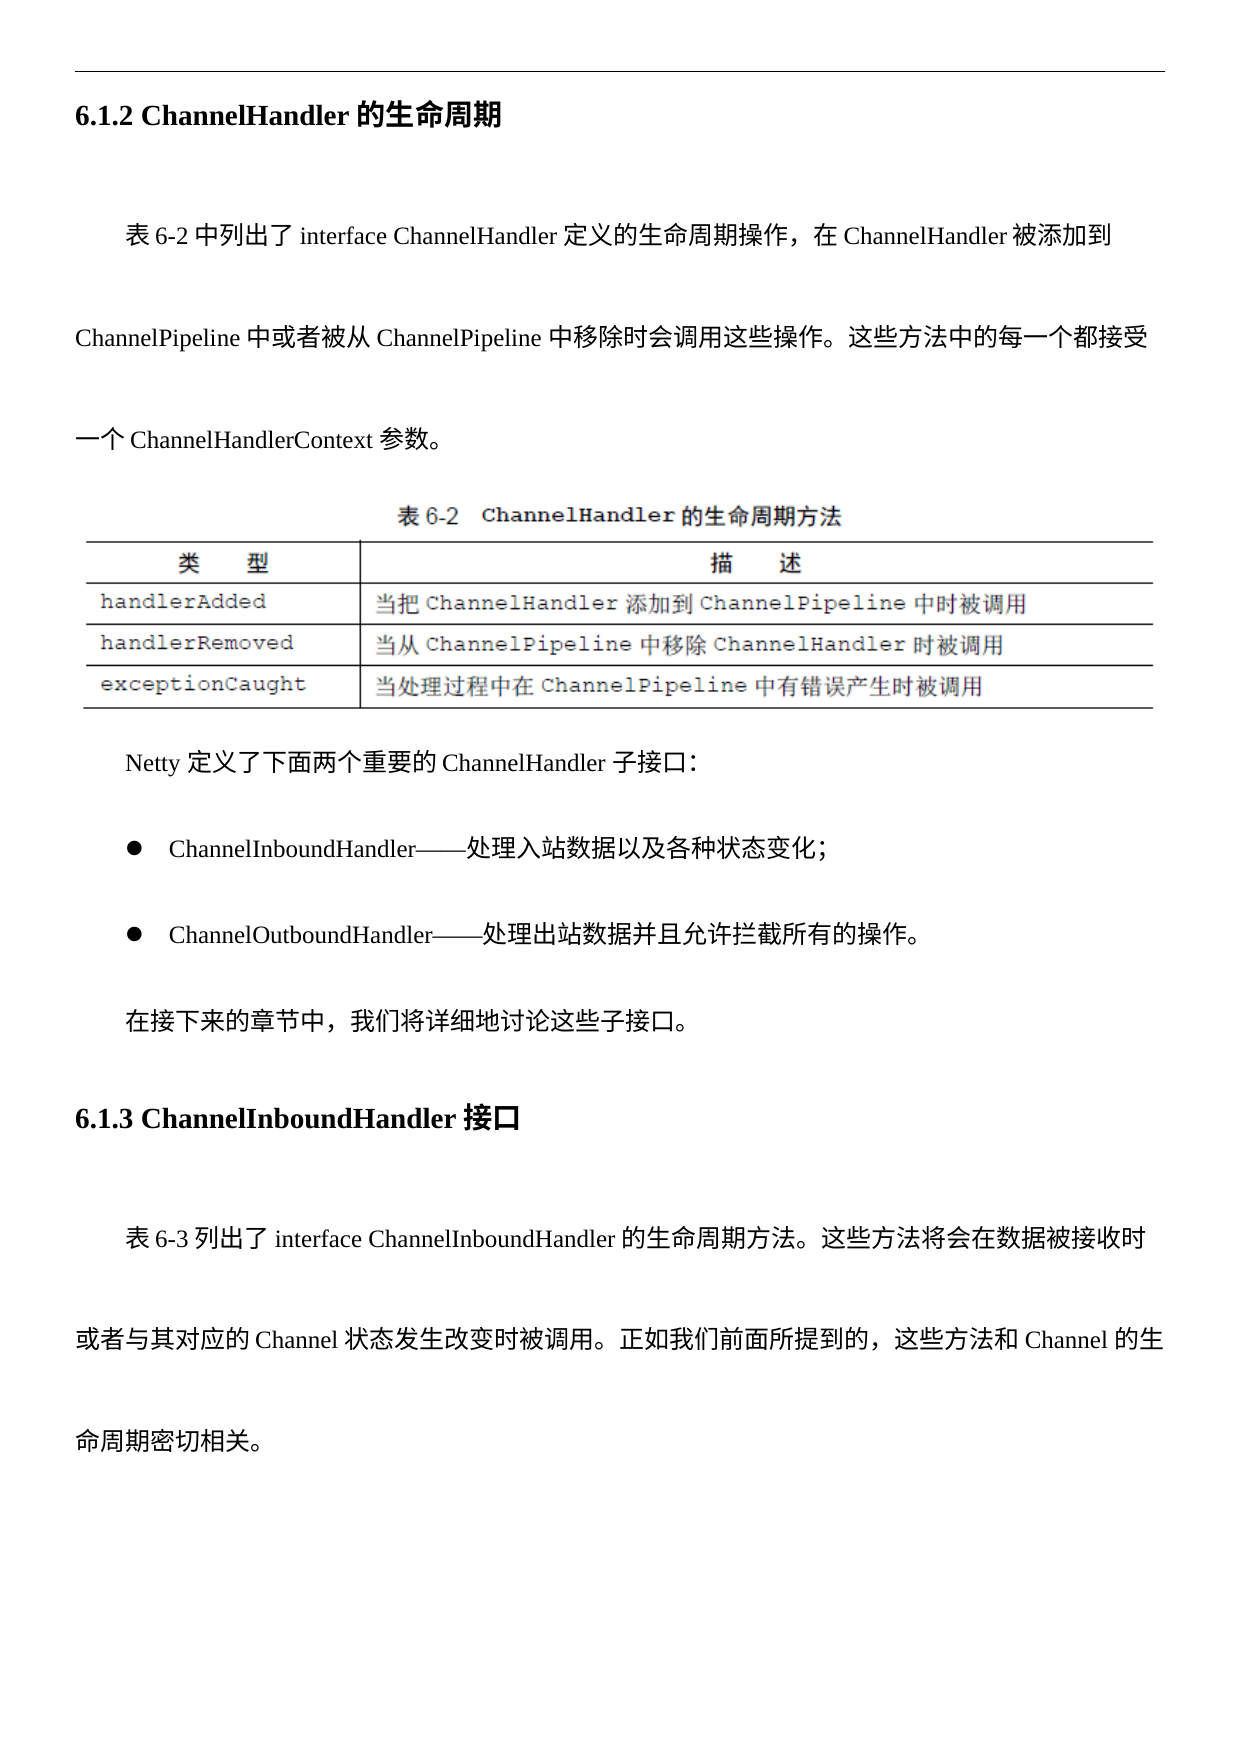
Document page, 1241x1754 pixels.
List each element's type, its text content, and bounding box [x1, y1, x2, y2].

list ChannelInboundHandler——处理入站数据以及各种状态变化； [125, 813, 1165, 881]
list ChannelOutboundHandler——处理出站数据并且允许拦截所有的操作。 [125, 899, 1165, 967]
text Netty 定义了下面两个重要的ChannelHandler 子接口： [75, 727, 1165, 795]
text 表6-2 中列出了interface ChannelHandler 定义的生命周期操作，在ChannelHandler被添加到ChannelPipeline 中或者被从ChannelPipeline 中移除时会调用这些操作。这些方法中的每一个都接受一个ChannelHandlerContext 参数。 [75, 199, 1165, 471]
subtitle 6.1.3 ChannelInboundHandler 接口 [75, 1082, 1165, 1149]
text 表6-3 列出了interface ChannelInboundHandler 的生命周期方法。这些方法将会在数据被接收时或者与其对应的Channel 状态发生改变时被调用。正如我们前面所提到的，这些方法和Channel 的生命周期密切相关。 [75, 1202, 1165, 1474]
picture [75, 489, 1166, 716]
text 在接下来的章节中，我们将详细地讨论这些子接口。 [75, 985, 1165, 1053]
subtitle 6.1.2 ChannelHandler 的生命周期 [75, 79, 1165, 147]
